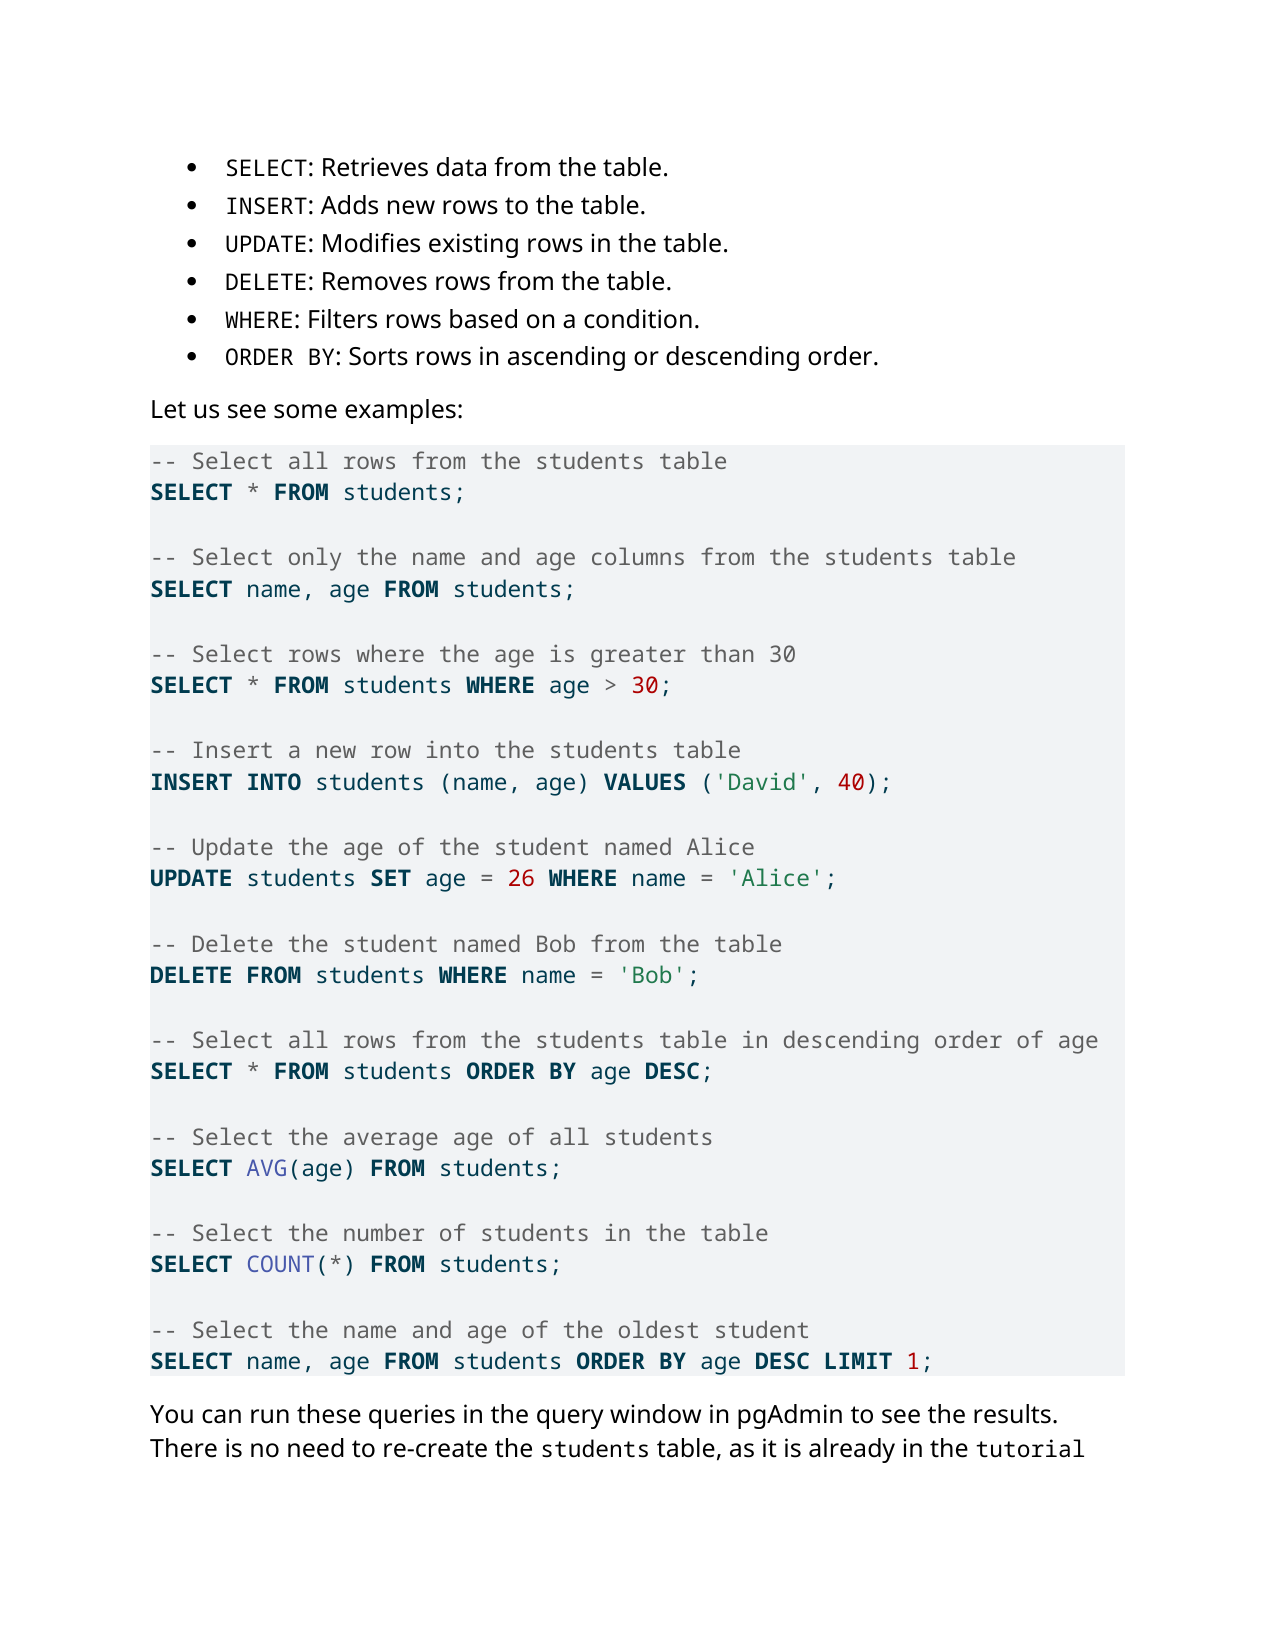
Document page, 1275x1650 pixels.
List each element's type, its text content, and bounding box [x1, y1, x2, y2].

list SELECT: Retrieves data from the table. [187, 150, 1125, 184]
list ORDER BY: Sorts rows in ascending or descending order. [187, 339, 1125, 373]
list DELETE: Removes rows from the table. [187, 263, 1125, 297]
list WHERE: Filters rows based on a condition. [187, 301, 1125, 335]
text Let us see some examples: [150, 392, 1125, 426]
text -- Select all rows from the students table SELECT * FROM students; -- Select only the name and age columns from the students table SELECT name, age FROM students; -- Select rows where the age is greater than 30 SELECT * FROM students WHERE age > 30; -- Insert a new row into the students table INSERT INTO students (name, age) VALUES ('David', 40); -- Update the age of the student named Alice UPDATE students SET age = 26 WHERE name = 'Alice'; -- Delete the student named Bob from the table DELETE FROM students WHERE name = 'Bob'; -- Select all rows from the students table in descending order of age SELECT * FROM students ORDER BY age DESC; -- Select the average age of all students SELECT AVG(age) FROM students; -- Select the number of students in the table SELECT COUNT(*) FROM students; -- Select the name and age of the oldest student SELECT name, age FROM students ORDER BY age DESC LIMIT 1; [150, 445, 1125, 1376]
list INSERT: Adds new rows to the table. [187, 188, 1125, 222]
list UPDATE: Modifies existing rows in the table. [187, 226, 1125, 260]
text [150, 1397, 1125, 1465]
